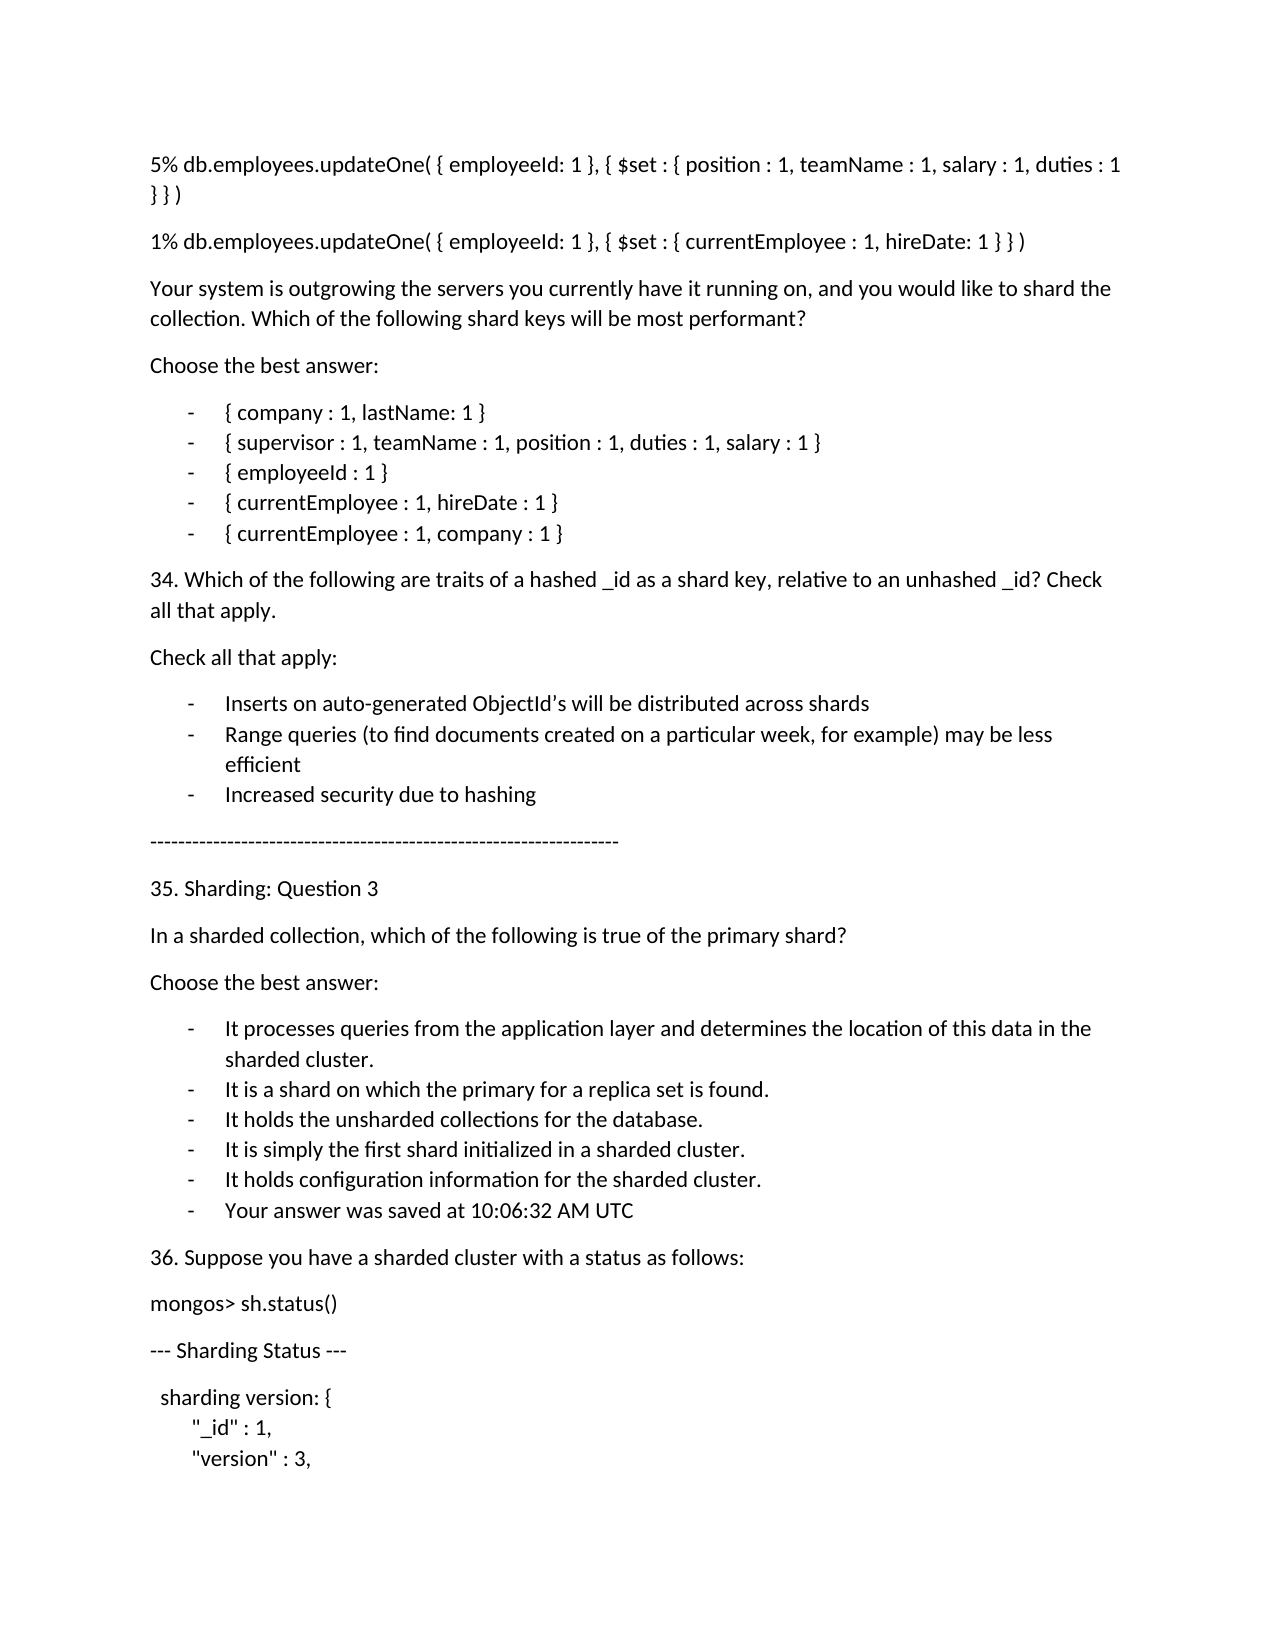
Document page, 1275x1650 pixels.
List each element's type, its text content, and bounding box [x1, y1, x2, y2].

text 35. Sharding: Question 3 [150, 874, 1125, 902]
list It processes queries from the application layer and determines the location of this data in the sharded cluster. [187, 1014, 1125, 1073]
list Range queries (to find documents created on a particular week, for example) may be less efficient [187, 720, 1125, 778]
list { employeeId : 1 } [187, 458, 1125, 486]
list It holds the unsharded collections for the database. [187, 1105, 1125, 1133]
text "version" : 3, [150, 1444, 1125, 1472]
text 36. Suppose you have a sharded cluster with a status as follows: [150, 1243, 1125, 1271]
text 1% db.employees.updateOne( { employeeId: 1 }, { $set : { currentEmployee : 1, hireDate: 1 } } ) [150, 227, 1125, 255]
text --- Sharding Status --- [150, 1336, 1125, 1364]
text "_id" : 1, [150, 1413, 1125, 1442]
text Choose the best answer: [150, 968, 1125, 996]
text mongos> sh.status() [150, 1289, 1125, 1318]
text Your system is outgrowing the servers you currently have it running on, and you would like to shard the collection. Which of the following shard keys will be most performant? [150, 274, 1125, 332]
list Your answer was saved at 10:06:32 AM UTC [187, 1196, 1125, 1224]
text Check all that apply: [150, 643, 1125, 671]
text 5% db.employees.updateOne( { employeeId: 1 }, { $set : { position : 1, teamName : 1, salary : 1, duties : 1 } } ) [150, 150, 1125, 208]
list It is a shard on which the primary for a replica set is found. [187, 1075, 1125, 1103]
list Increased security due to hashing [187, 780, 1125, 808]
list { currentEmployee : 1, company : 1 } [187, 519, 1125, 547]
list { supervisor : 1, teamName : 1, position : 1, duties : 1, salary : 1 } [187, 428, 1125, 456]
list It is simply the first shard initialized in a sharded cluster. [187, 1135, 1125, 1163]
text ------------------------------------------------------------------- [150, 827, 1125, 855]
text In a sharded collection, which of the following is true of the primary shard? [150, 921, 1125, 949]
list { company : 1, lastName: 1 } [187, 398, 1125, 426]
text 34. Which of the following are traits of a hashed _id as a shard key, relative to an unhashed _id? Check all that apply. [150, 566, 1125, 624]
text sharding version: { [150, 1383, 1125, 1411]
text Choose the best answer: [150, 351, 1125, 379]
list { currentEmployee : 1, hireDate : 1 } [187, 488, 1125, 517]
list It holds configuration information for the sharded cluster. [187, 1166, 1125, 1194]
list Inserts on auto-generated ObjectId’s will be distributed across shards [187, 689, 1125, 718]
